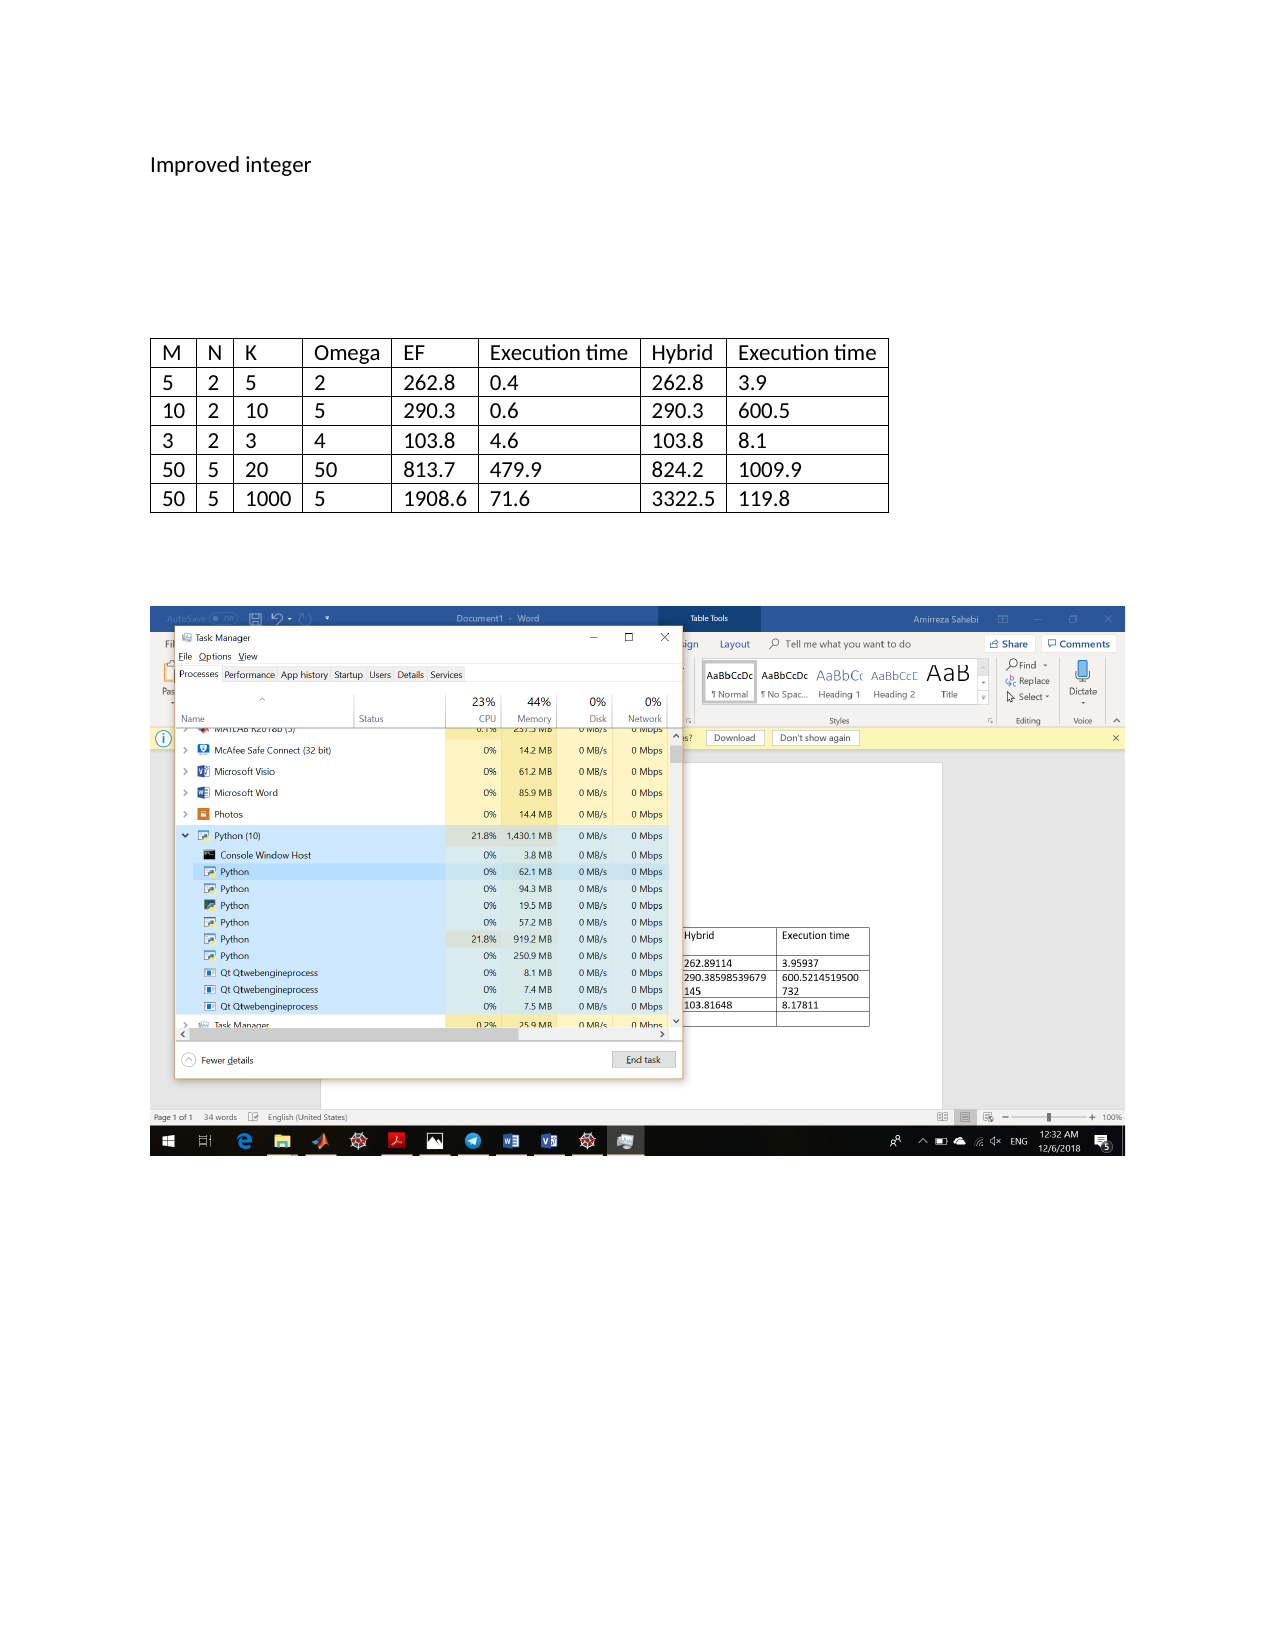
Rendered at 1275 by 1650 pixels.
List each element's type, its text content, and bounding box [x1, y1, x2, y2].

table_cell 813.7 [392, 455, 478, 483]
text Improved integer [150, 150, 1125, 178]
table_cell 71.6 [479, 484, 640, 512]
picture [150, 606, 1125, 1156]
table_cell 119.8 [727, 484, 888, 512]
table_cell 3322.5 [641, 484, 726, 512]
table_cell 0.6 [479, 397, 640, 425]
table_cell 5 [151, 368, 196, 396]
table_cell 290.3 [392, 397, 478, 425]
table_cell 103.8 [392, 426, 478, 454]
table_header EF [392, 339, 478, 367]
table_header Omega [303, 339, 391, 367]
table_cell 2 [197, 397, 233, 425]
table_header N [197, 339, 233, 367]
table_cell 3.9 [727, 368, 888, 396]
table_header Execution time [727, 339, 888, 367]
table_cell 10 [151, 397, 196, 425]
table_cell 4 [303, 426, 391, 454]
table_cell 50 [151, 484, 196, 512]
table_cell 1009.9 [727, 455, 888, 483]
table_cell 10 [234, 397, 302, 425]
table_cell 2 [303, 368, 391, 396]
table_cell 1000 [234, 484, 302, 512]
table_cell 5 [197, 484, 233, 512]
table_cell 8.1 [727, 426, 888, 454]
table_cell 4.6 [479, 426, 640, 454]
table_cell 0.4 [479, 368, 640, 396]
table_cell 290.3 [641, 397, 726, 425]
table_cell 262.8 [392, 368, 478, 396]
table_cell 5 [197, 455, 233, 483]
table_cell 50 [151, 455, 196, 483]
table_cell 824.2 [641, 455, 726, 483]
table_cell 3 [234, 426, 302, 454]
table_header M [151, 339, 196, 367]
table_cell 5 [303, 397, 391, 425]
table_cell 600.5 [727, 397, 888, 425]
table_cell 2 [197, 368, 233, 396]
table_cell 20 [234, 455, 302, 483]
table_cell 1908.6 [392, 484, 478, 512]
table_cell 50 [303, 455, 391, 483]
table_cell 262.8 [641, 368, 726, 396]
table_cell 479.9 [479, 455, 640, 483]
table_cell 103.8 [641, 426, 726, 454]
table_cell 3 [151, 426, 196, 454]
table_header K [234, 339, 302, 367]
table_cell 5 [234, 368, 302, 396]
table_header Execution time [479, 339, 640, 367]
table_cell 5 [303, 484, 391, 512]
table_header Hybrid [641, 339, 726, 367]
table_cell 2 [197, 426, 233, 454]
